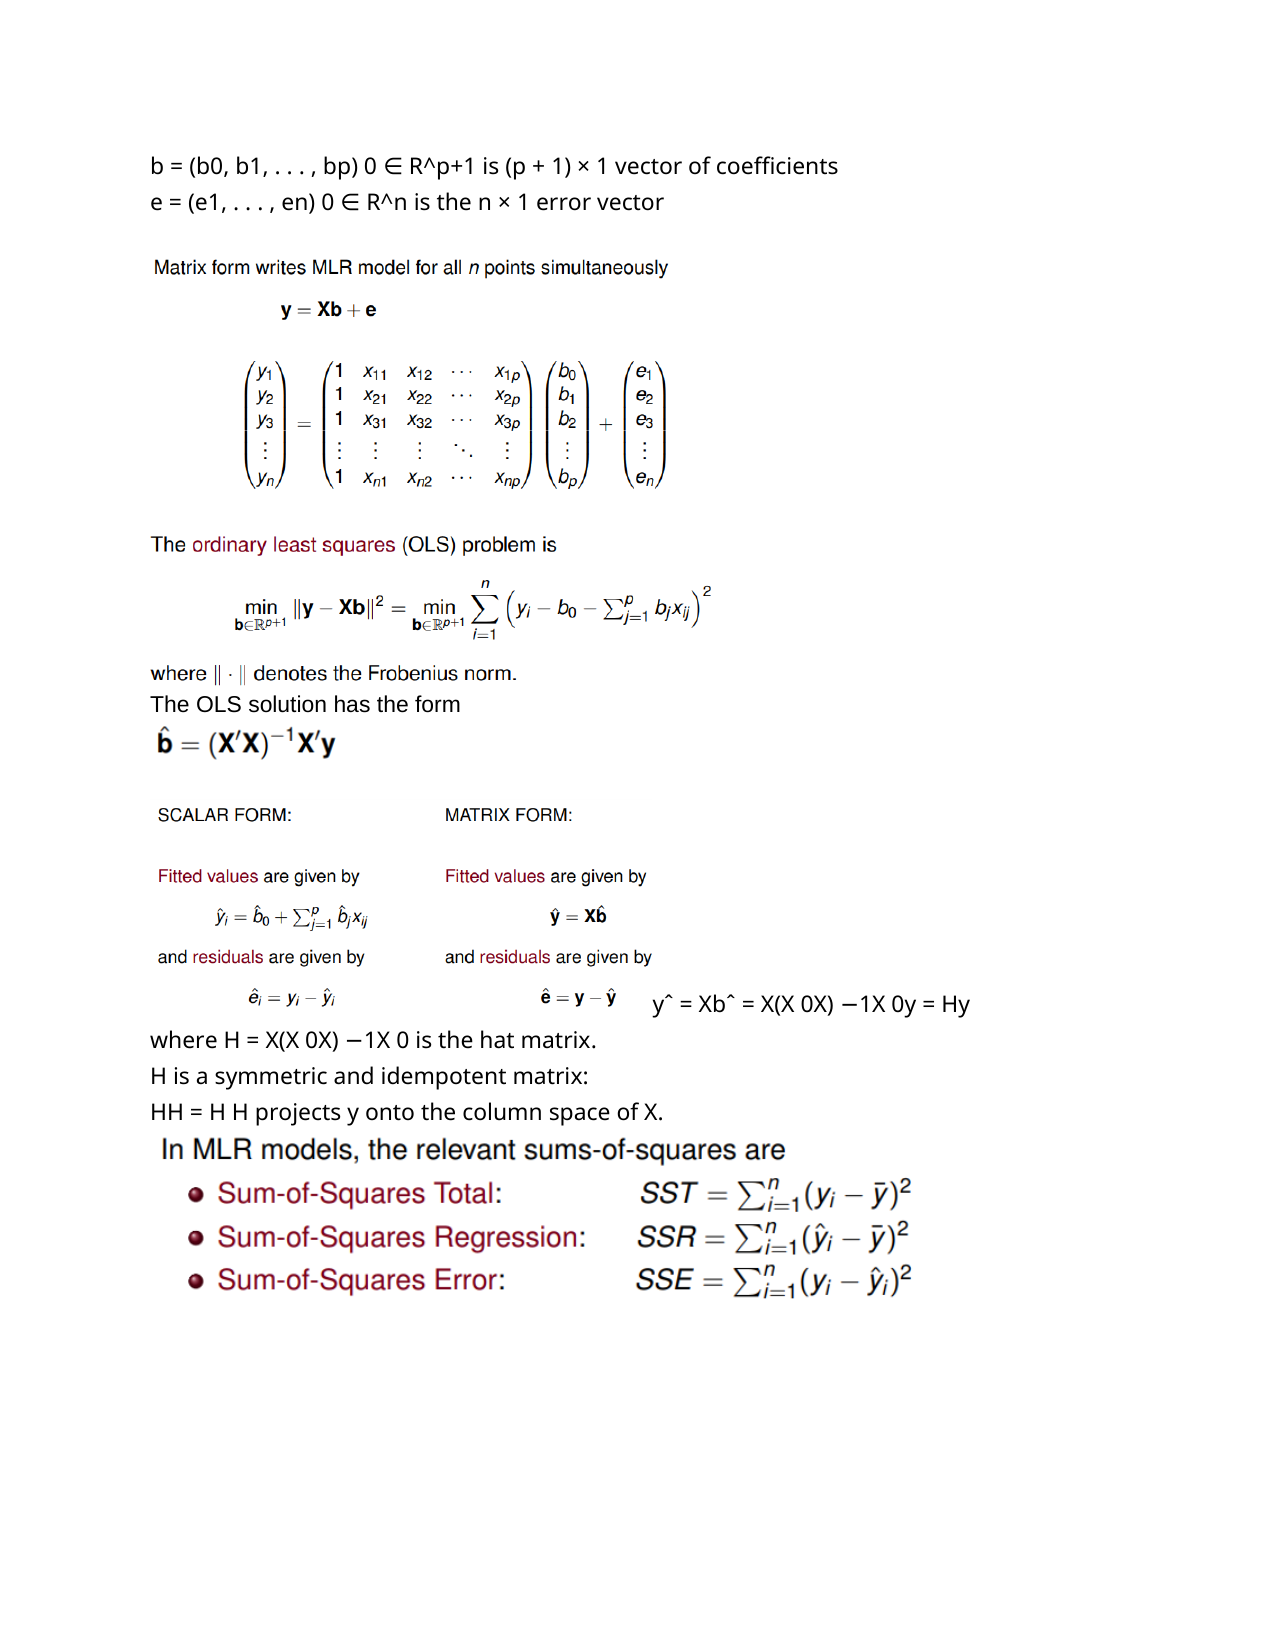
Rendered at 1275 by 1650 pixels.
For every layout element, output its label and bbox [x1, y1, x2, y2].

picture [150, 257, 684, 496]
text [150, 150, 1125, 1334]
picture [150, 529, 723, 688]
picture [150, 1131, 920, 1304]
picture [150, 721, 342, 766]
picture [150, 799, 653, 1013]
